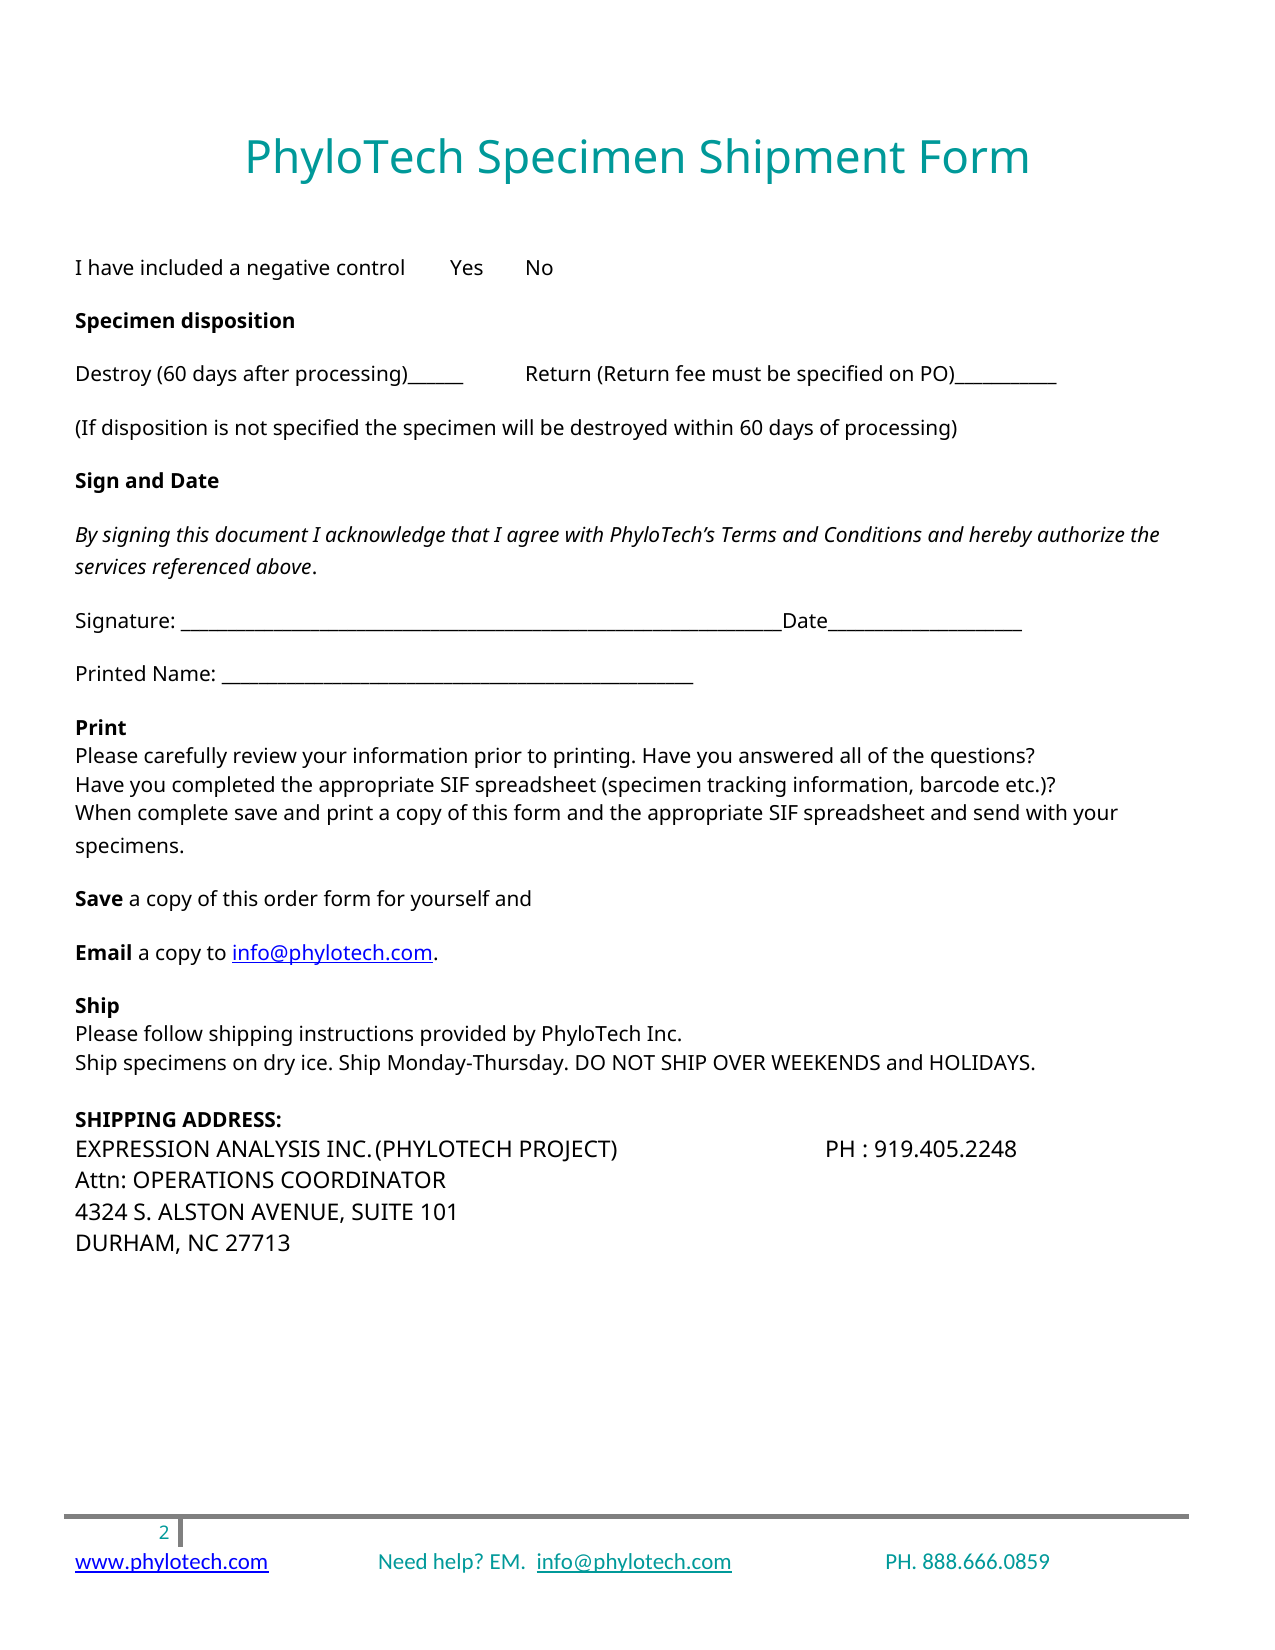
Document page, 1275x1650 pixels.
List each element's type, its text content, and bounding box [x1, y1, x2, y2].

text Ship [75, 991, 1200, 1019]
text Save a copy of this order form for yourself and [75, 884, 1200, 913]
text Destroy (60 days after processing)______ Return (Return fee must be specified on PO)___________ [75, 359, 1200, 388]
text Please follow shipping instructions provided by PhyloTech Inc. [75, 1019, 1200, 1048]
text Please carefully review your information prior to printing. Have you answered all of the questions? [75, 741, 1200, 770]
text DURHAM, NC 27713 [75, 1227, 1200, 1258]
text Email a copy to info@phylotech.com. [75, 938, 1200, 966]
text Ship specimens on dry ice. Ship Monday-Thursday. DO NOT SHIP OVER WEEKENDS and HOLIDAYS. [75, 1048, 1200, 1076]
text Signature: _________________________________________________________________Date_____________________ [75, 606, 1200, 634]
text Have you completed the appropriate SIF spreadsheet (specimen tracking information, barcode etc.)? [75, 770, 1200, 798]
text Print [75, 713, 1200, 741]
text 4324 S. ALSTON AVENUE, SUITE 101 [75, 1196, 1200, 1227]
text Sign and Date [75, 466, 1200, 495]
text When complete save and print a copy of this form and the appropriate SIF spreadsheet and send with your specimens. [75, 798, 1200, 859]
text I have included a negative control Yes No [75, 253, 1200, 281]
text (If disposition is not specified the specimen will be destroyed within 60 days of processing) [75, 413, 1200, 441]
text Attn: OPERATIONS COORDINATOR [75, 1164, 1200, 1196]
text Printed Name: ___________________________________________________ [75, 659, 1200, 688]
text EXPRESSION ANALYSIS INC. (PHYLOTECH PROJECT) PH : 919.405.2248 [75, 1133, 1200, 1164]
text Specimen disposition [75, 306, 1200, 334]
text SHIPPING ADDRESS: [75, 1105, 1200, 1133]
text By signing this document I acknowledge that I agree with PhyloTech’s Terms and Conditions and hereby authorize the services referenced above. [75, 520, 1200, 581]
